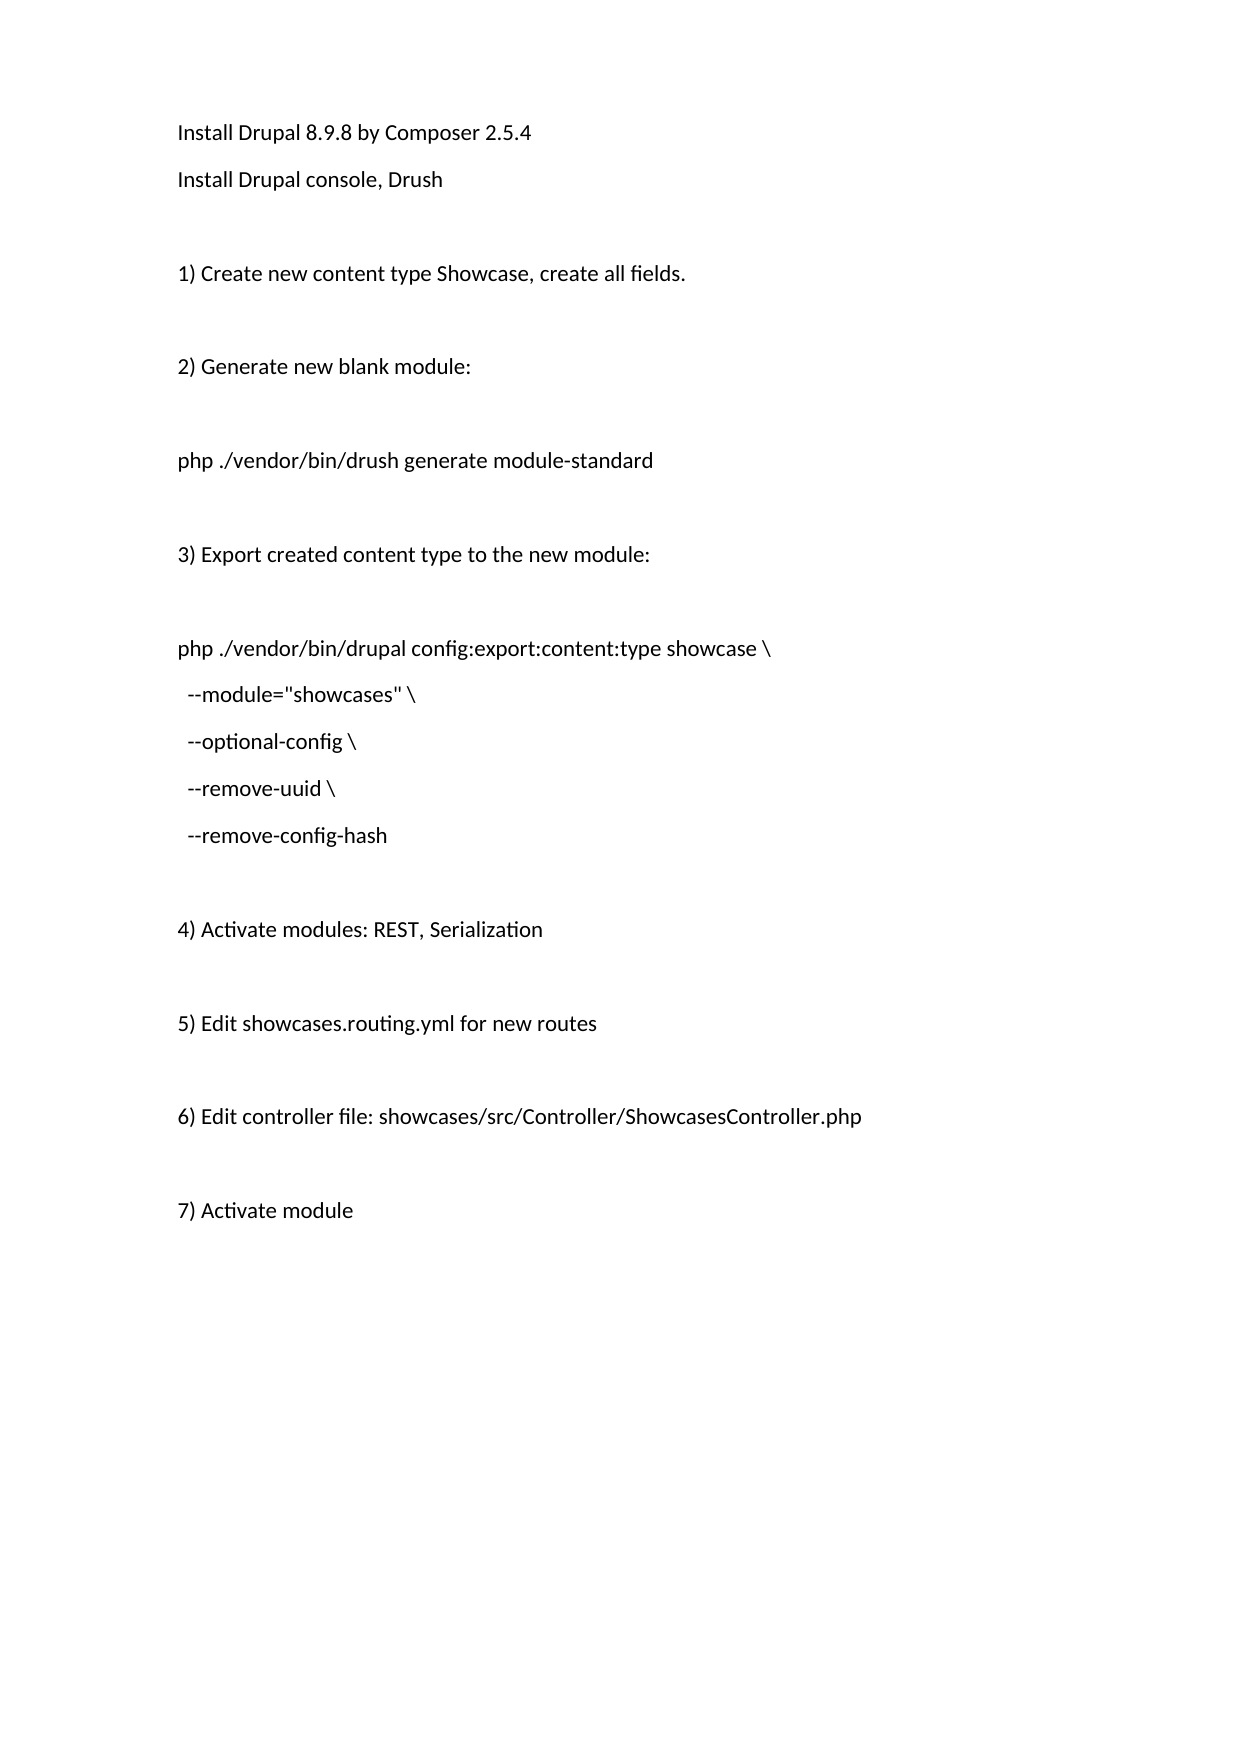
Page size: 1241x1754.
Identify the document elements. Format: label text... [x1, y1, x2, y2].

text 1) Create new content type Showcase, create all fields. [177, 259, 1152, 287]
text 6) Edit controller file: showcases/src/Controller/ShowcasesController.php [177, 1102, 1152, 1131]
text --module="showcases" \ [177, 681, 1152, 709]
text --remove-config-hash [177, 821, 1152, 849]
text php ./vendor/bin/drupal config:export:content:type showcase \ [177, 634, 1152, 662]
text php ./vendor/bin/drush generate module-standard [177, 446, 1152, 474]
text 2) Generate new blank module: [177, 352, 1152, 381]
text 4) Activate modules: REST, Serialization [177, 915, 1152, 943]
text Install Drupal console, Drush [177, 165, 1152, 193]
text --optional-config \ [177, 727, 1152, 756]
text Install Drupal 8.9.8 by Composer 2.5.4 [177, 118, 1152, 146]
text 7) Activate module [177, 1196, 1152, 1224]
text 3) Export created content type to the new module: [177, 540, 1152, 568]
text 5) Edit showcases.routing.yml for new routes [177, 1009, 1152, 1037]
text --remove-uuid \ [177, 774, 1152, 802]
